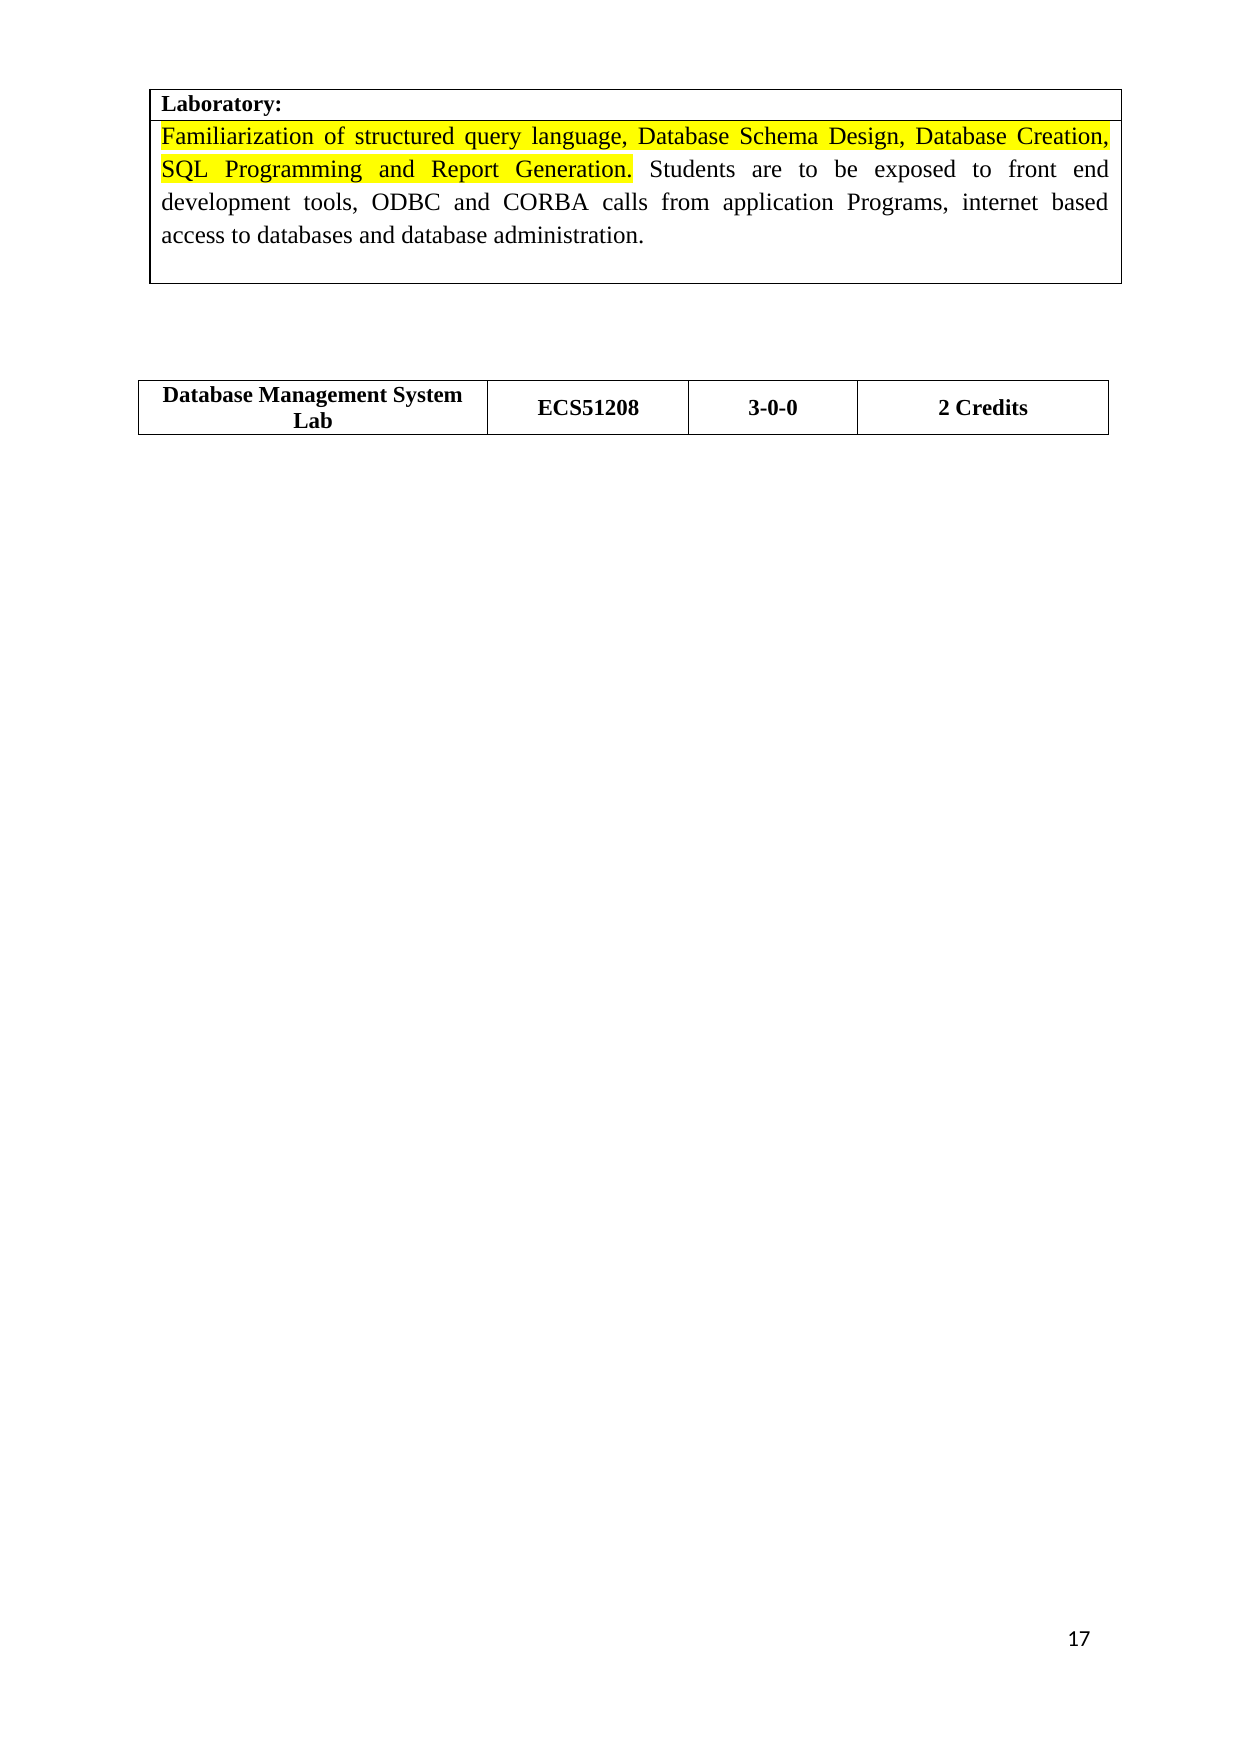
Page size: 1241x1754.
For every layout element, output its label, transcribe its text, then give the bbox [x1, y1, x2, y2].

table_header ECS51208 [488, 381, 688, 434]
table_header Database Management System Lab [139, 381, 487, 434]
table_header 3-0-0 [689, 381, 857, 434]
table_cell Familiarization of structured query language, Database Schema Design, Database Creation, SQL Programming and Report Generation. Students are to be exposed to front end development tools, ODBC and CORBA calls from application Programs, internet based access to databases and database administration. [151, 121, 1121, 283]
table_header Laboratory: [151, 90, 1121, 120]
table_header 2 Credits [858, 381, 1108, 434]
